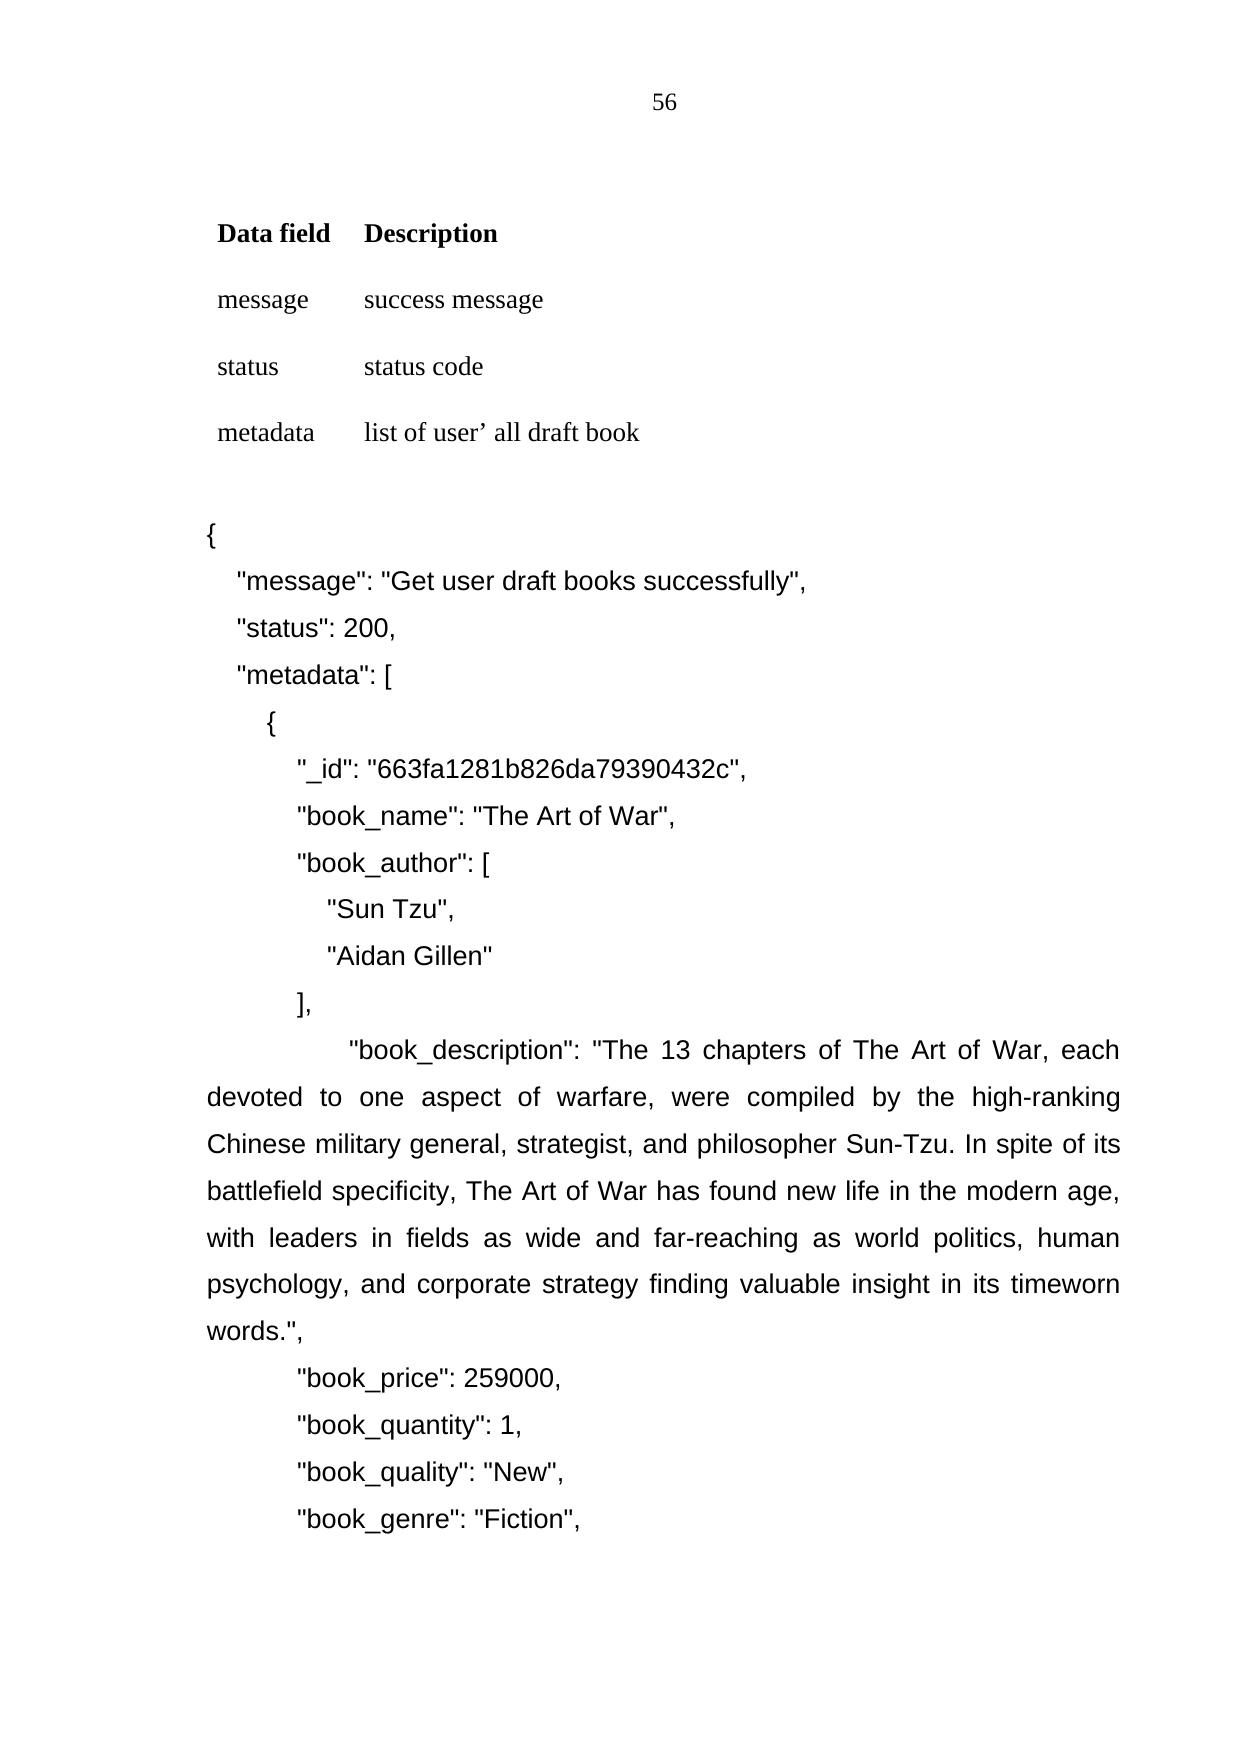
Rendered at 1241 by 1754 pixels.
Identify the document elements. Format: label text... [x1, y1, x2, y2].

text "book_description": "The 13 chapters of The Art of War, each devoted to one aspect of warfare, were compiled by the high-ranking Chinese military general, strategist, and philosopher Sun-Tzu. In spite of its battlefield specificity, The Art of War has found new life in the modern age, with leaders in fields as wide and far-reaching as world politics, human psychology, and corporate strategy finding valuable insight in its timeworn words.", [207, 1034, 1122, 1347]
table_cell status code [354, 339, 668, 406]
text "Sun Tzu", [207, 893, 1122, 925]
table_header Data field [207, 207, 353, 273]
text { [207, 706, 1122, 737]
table_header Description [354, 207, 668, 273]
table_cell success message [354, 273, 668, 339]
table_cell list of user’ all draft book [354, 406, 668, 472]
text "book_quality": "New", [207, 1456, 1122, 1487]
text "message": "Get user draft books successfully", [207, 565, 1122, 597]
text "book_price": 259000, [207, 1362, 1122, 1393]
text "book_name": "The Art of War", [207, 800, 1122, 831]
text "metadata": [ [207, 659, 1122, 690]
text ], [207, 987, 1122, 1018]
text "book_genre": "Fiction", [207, 1503, 1122, 1534]
table_cell metadata [207, 406, 353, 472]
text "_id": "663fa1281b826da79390432c", [207, 753, 1122, 784]
text "book_author": [ [207, 847, 1122, 878]
table_cell message [207, 273, 353, 339]
text { [207, 472, 1122, 550]
text "Aidan Gillen" [207, 940, 1122, 972]
table_cell status [207, 339, 353, 406]
text "book_quantity": 1, [207, 1409, 1122, 1440]
text "status": 200, [207, 612, 1122, 643]
